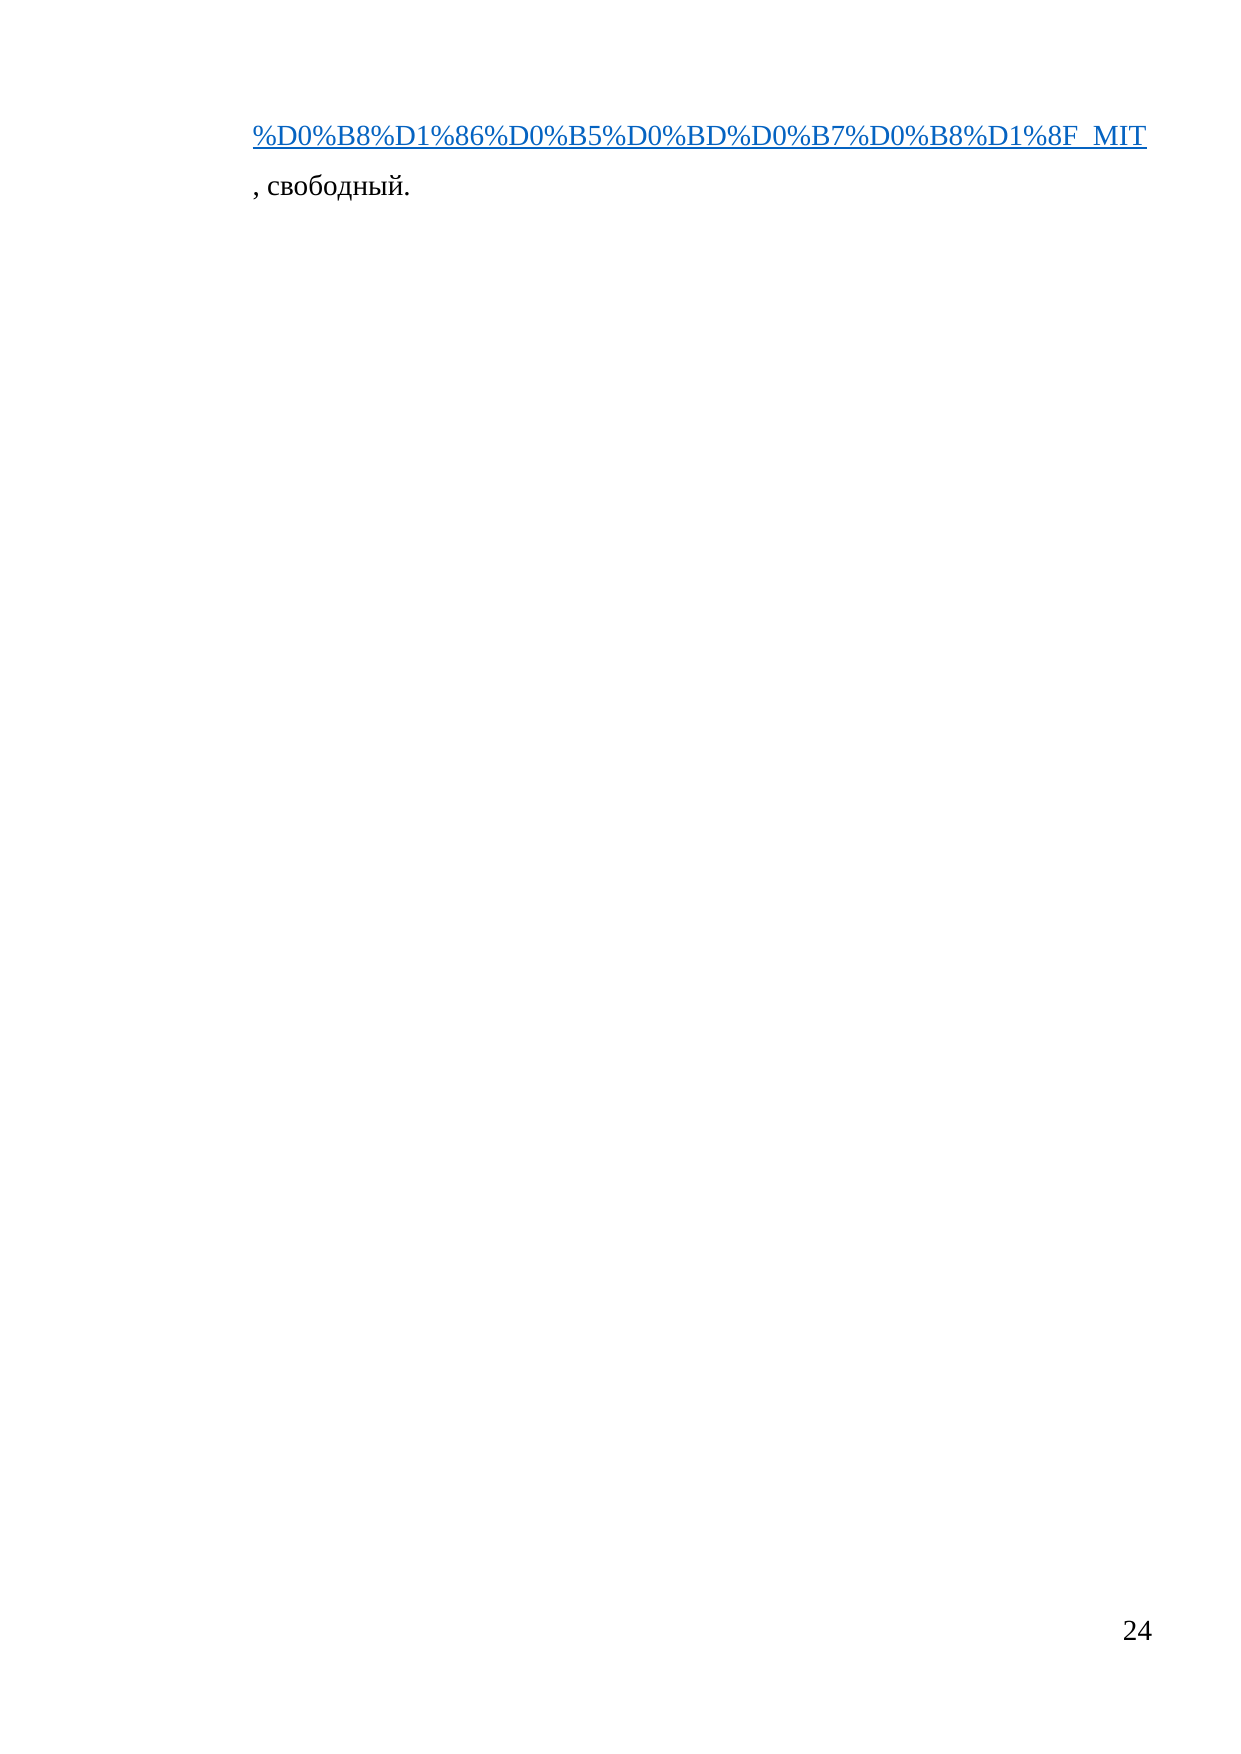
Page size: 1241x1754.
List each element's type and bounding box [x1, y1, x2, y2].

list [215, 118, 1152, 202]
